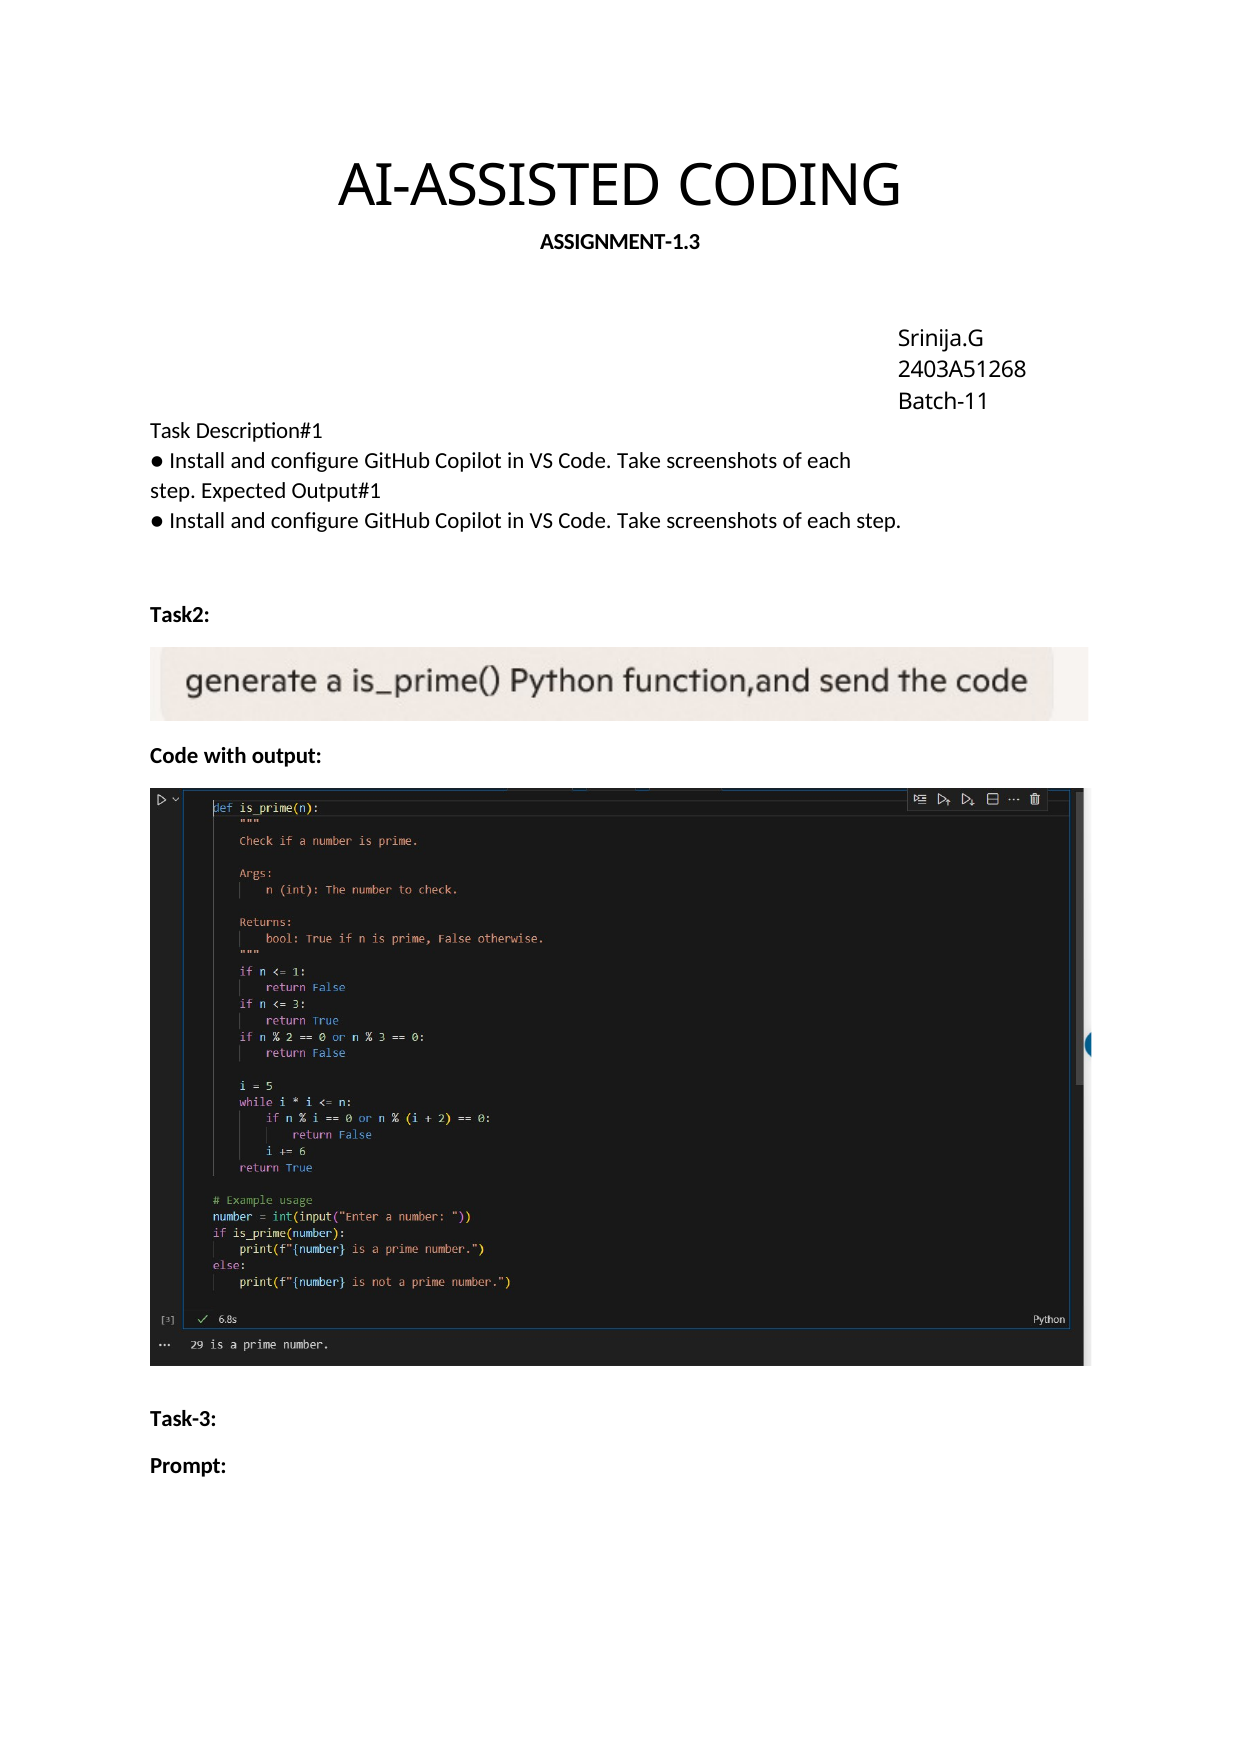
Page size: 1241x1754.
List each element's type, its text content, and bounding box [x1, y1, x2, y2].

text 2403A51268 [898, 353, 1093, 384]
text Batch-11 [898, 385, 1093, 416]
list Install and configure GitHub Copilot in VS Code. Take screenshots of each step. Expected Output#1 [150, 447, 897, 504]
text Task-3: Prompt: [150, 1366, 290, 1479]
title AI-ASSISTED CODING [149, 152, 1093, 219]
text Code with output: [150, 665, 1093, 769]
text Task Description#1 [150, 416, 1093, 444]
text Task2: [150, 600, 1093, 628]
text Srinija.G [898, 322, 1093, 353]
picture [150, 647, 1089, 721]
text ASSIGNMENT-1.3 [149, 227, 1092, 256]
list Install and configure GitHub Copilot in VS Code. Take screenshots of each step. [150, 506, 1093, 534]
picture [150, 788, 1092, 1366]
